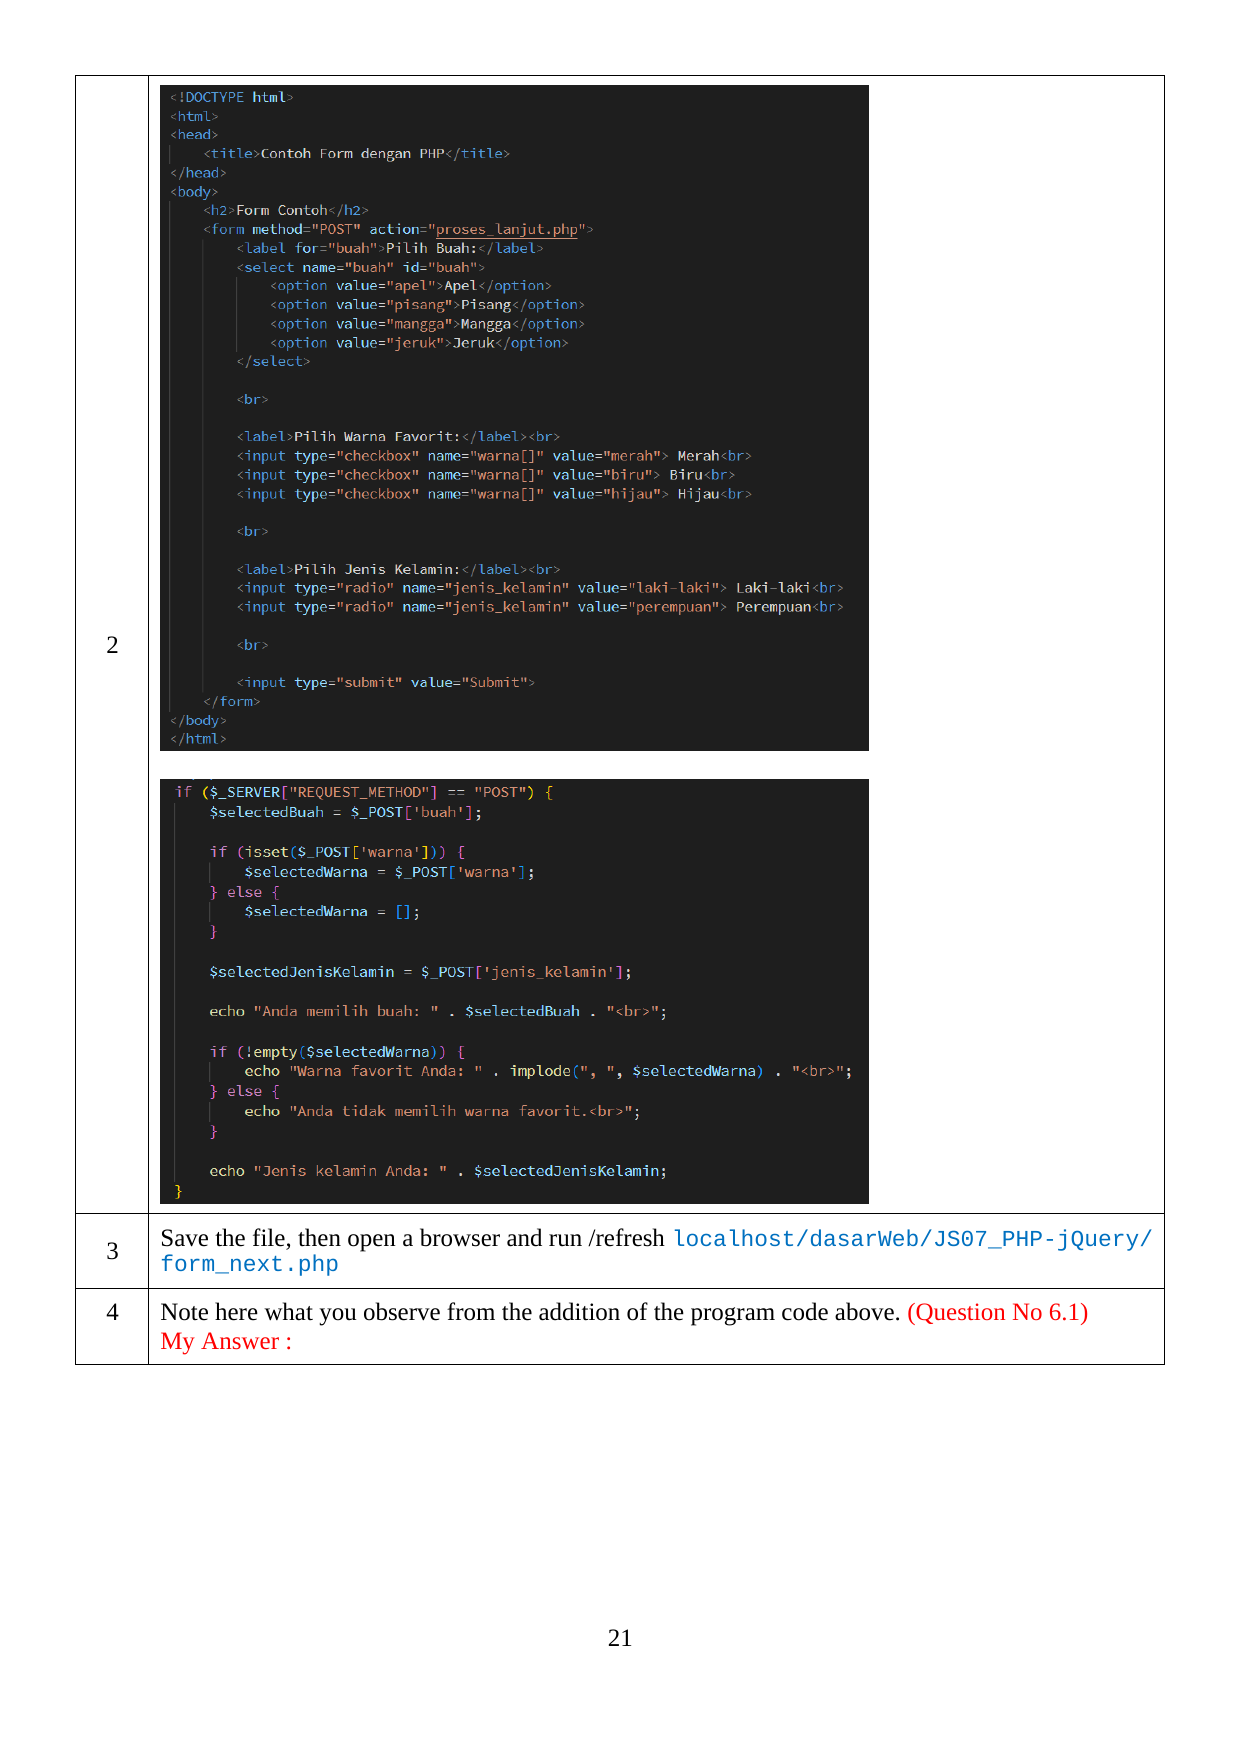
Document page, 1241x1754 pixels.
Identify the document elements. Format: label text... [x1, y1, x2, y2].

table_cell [149, 1289, 1164, 1364]
picture [160, 85, 869, 751]
table_cell 2 [76, 76, 148, 1213]
picture [160, 779, 869, 1204]
table_cell 3 [76, 1214, 148, 1288]
table_cell [149, 76, 1164, 1213]
table_cell Save the file, then open a browser and run /refresh localhost/dasarWeb/JS07_PHP-jQuery/ form_next.php [149, 1214, 1164, 1288]
table_cell 4 [76, 1289, 148, 1364]
